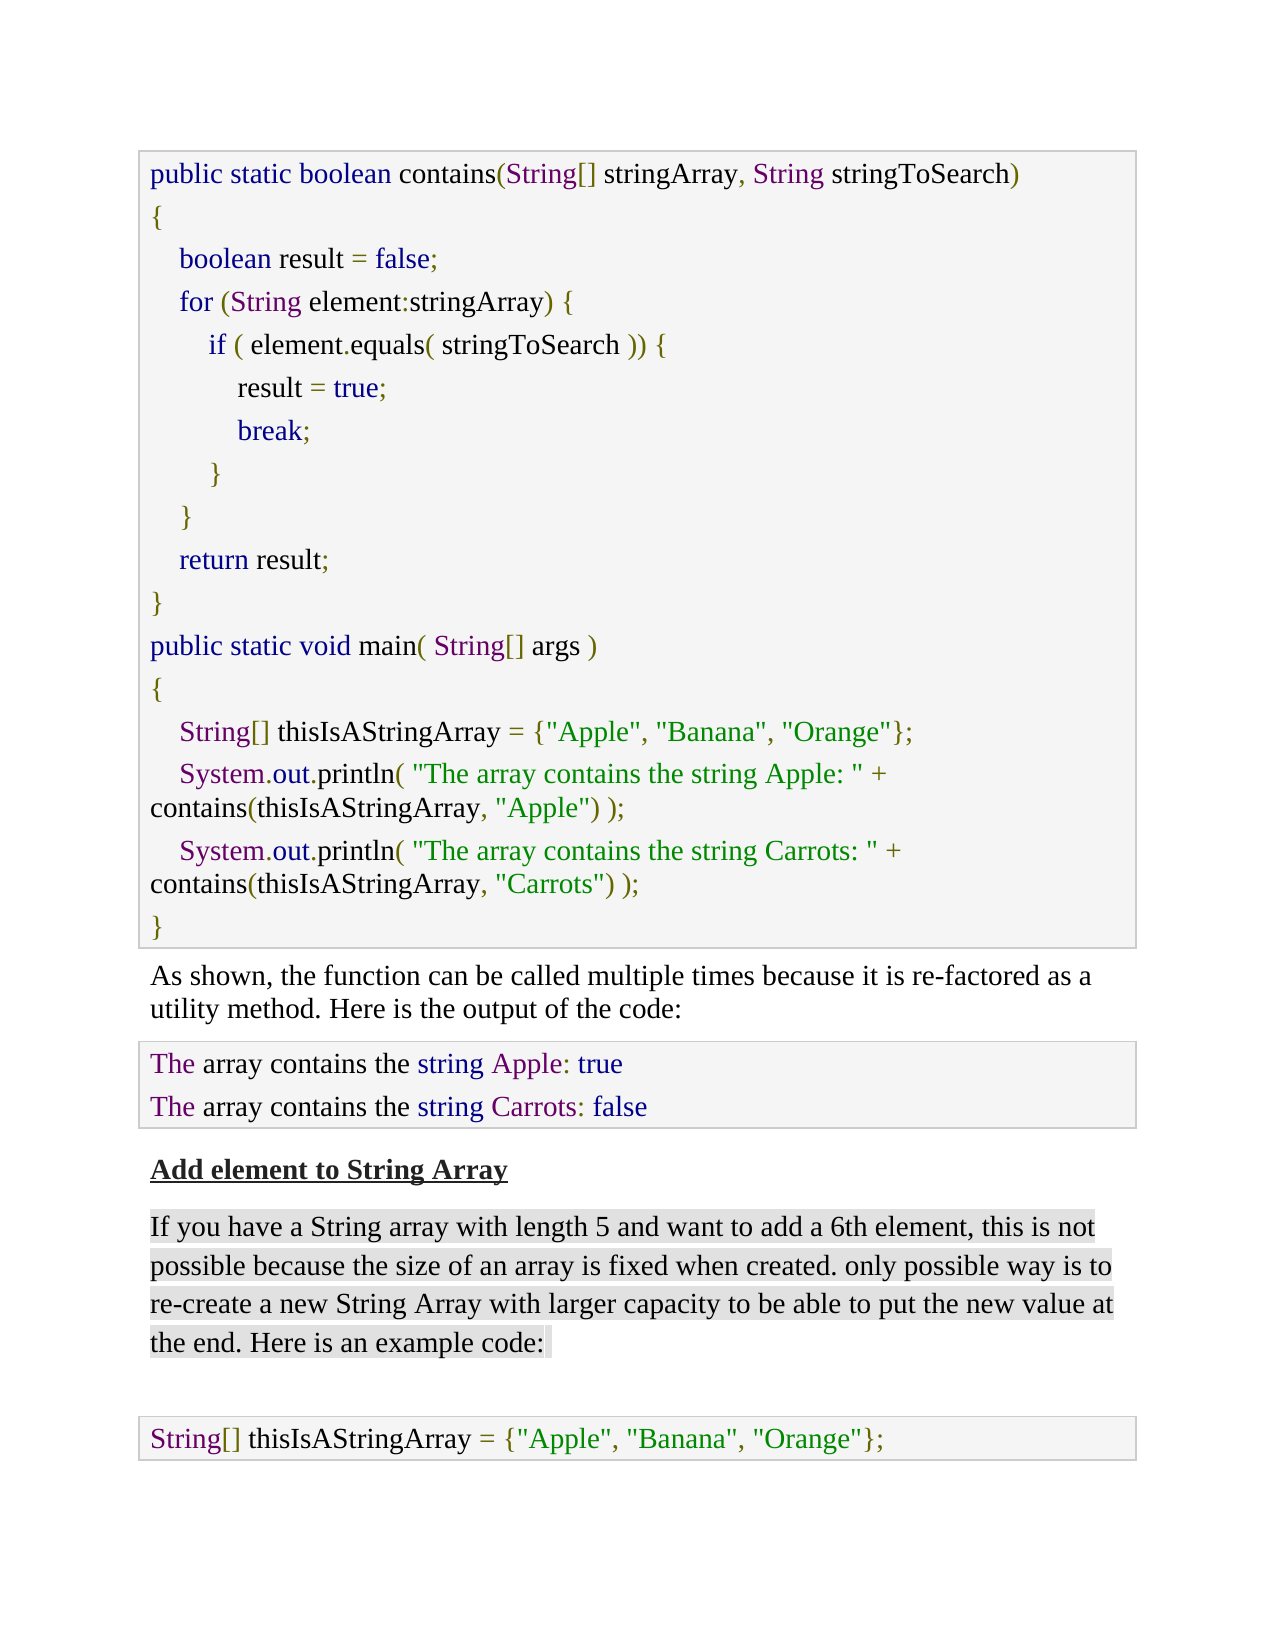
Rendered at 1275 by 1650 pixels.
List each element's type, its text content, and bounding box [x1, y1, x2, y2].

text System.out.println( "The array contains the string Apple: " + contains(thisIsAStringArray, "Apple") ); [140, 751, 1135, 824]
text public static boolean contains(String[] stringArray, String stringToSearch) [140, 152, 1135, 189]
text If you have a String array with length 5 and want to add a 6th element, this is not possible because the size of an array is fixed when created. only possible way is to re-create a new String Array with larger capacity to be able to put the new value at the end. Here is an example code: [150, 1209, 1125, 1391]
text } [140, 450, 1135, 490]
text return result; [140, 536, 1135, 576]
text System.out.println( "The array contains the string Carrots: " + contains(thisIsAStringArray, "Carrots") ); [140, 827, 1135, 900]
text String[] thisIsAStringArray = {"Apple", "Banana", "Orange"}; [140, 708, 1135, 747]
text The array contains the string Carrots: false [140, 1084, 1135, 1127]
text The array contains the string Apple: true [140, 1042, 1135, 1080]
text } [140, 579, 1135, 618]
text } [140, 493, 1135, 533]
text String[] thisIsAStringArray = {"Apple", "Banana", "Orange"}; [140, 1417, 1135, 1459]
text result = true; [140, 364, 1135, 404]
text boolean result = false; [140, 236, 1135, 275]
text if ( element.equals( stringToSearch )) { [140, 322, 1135, 361]
text for (String element:stringArray) { [140, 279, 1135, 318]
text As shown, the function can be called multiple times because it is re-factored as a utility method. Here is the output of the code: [150, 958, 1125, 1025]
text public static void main( String[] args ) [140, 622, 1135, 661]
text { [140, 193, 1135, 232]
text { [140, 665, 1135, 704]
subtitle Add element to String Array [150, 1152, 1125, 1186]
text } [140, 904, 1135, 947]
text break; [140, 407, 1135, 447]
